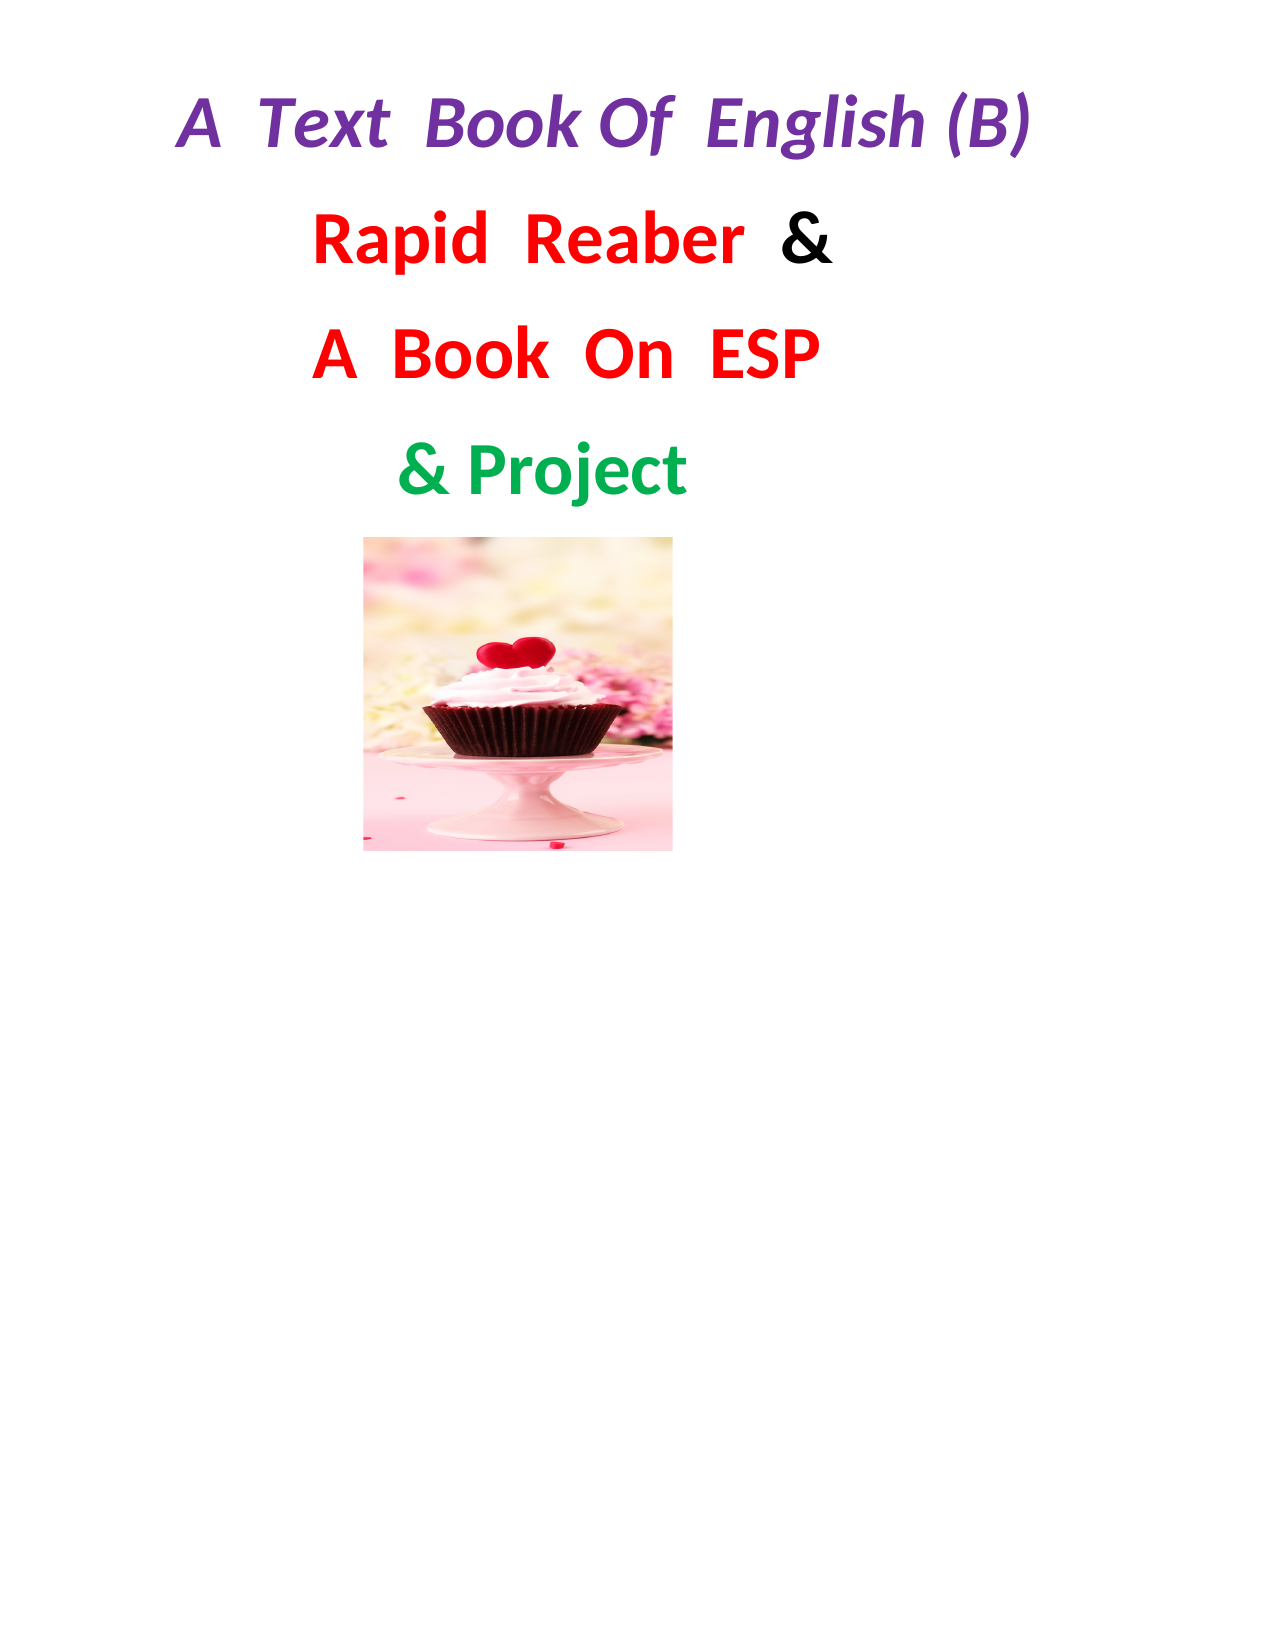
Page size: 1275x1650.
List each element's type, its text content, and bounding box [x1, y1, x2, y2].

text & Project [75, 422, 1200, 513]
text A Book On ESP [75, 306, 1200, 398]
text Rapid Reaber & [75, 191, 1200, 282]
text A Text Book Of English (B) [75, 75, 1200, 167]
picture [363, 537, 673, 851]
